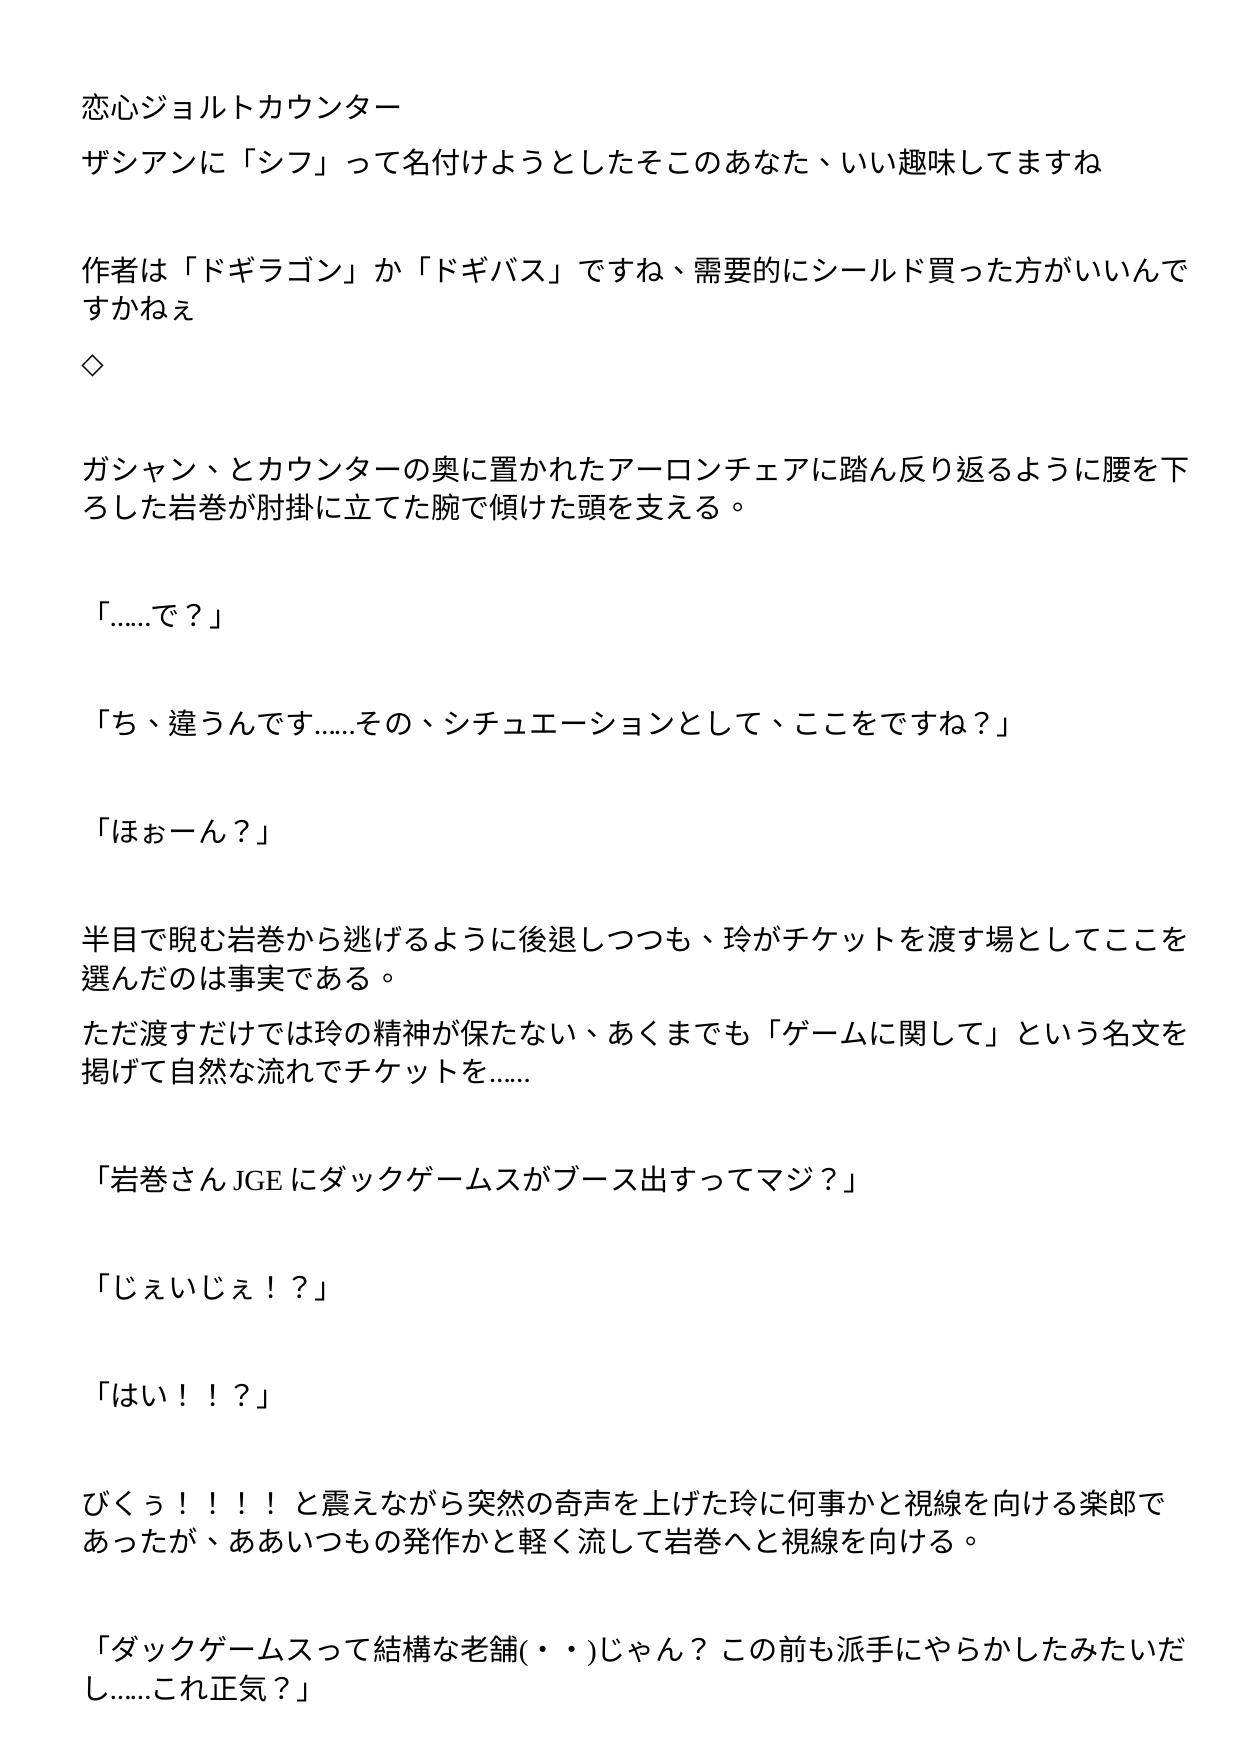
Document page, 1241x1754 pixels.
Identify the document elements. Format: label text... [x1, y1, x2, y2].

text 「ち、違うんです……その、シチュエーションとして、ここをですね？」 [81, 706, 1215, 742]
text びくぅ！！！！ と震えながら突然の奇声を上げた玲に何事かと視線を向ける楽郎であったが、ああいつもの発作かと軽く流して岩巻へと視線を向ける。 [81, 1486, 1215, 1560]
text ガシャン、とカウンターの奥に置かれたアーロンチェアに踏ん反り返るように腰を下ろした岩巻が肘掛に立てた腕で傾けた頭を支える。 [81, 452, 1215, 526]
text ただ渡すだけでは玲の精神が保たない、あくまでも「ゲームに関して」という名文を掲げて自然な流れでチケットを…… [81, 1016, 1215, 1090]
text 「岩巻さんJGEにダックゲームスがブース出すってマジ？」 [81, 1162, 1215, 1198]
text ザシアンに「シフ」って名付けようとしたそこのあなた、いい趣味してますね [81, 145, 1215, 181]
text 「じぇいじぇ！？」 [81, 1270, 1215, 1306]
text ◇ [81, 347, 1215, 380]
text 「ダックゲームスって結構な老舗(・・)じゃん？ この前も派手にやらかしたみたいだし……これ正気？」 [81, 1632, 1215, 1706]
text 「はい！！？」 [81, 1378, 1215, 1414]
text 「ほぉーん？」 [81, 814, 1215, 850]
text 恋心ジョルトカウンター [81, 90, 1215, 126]
text 「……で？」 [81, 598, 1215, 634]
text 半目で睨む岩巻から逃げるように後退しつつも、玲がチケットを渡す場としてここを選んだのは事実である。 [81, 922, 1215, 996]
text 作者は「ドギラゴン」か「ドギバス」ですね、需要的にシールド買った方がいいんですかねぇ [81, 253, 1215, 327]
